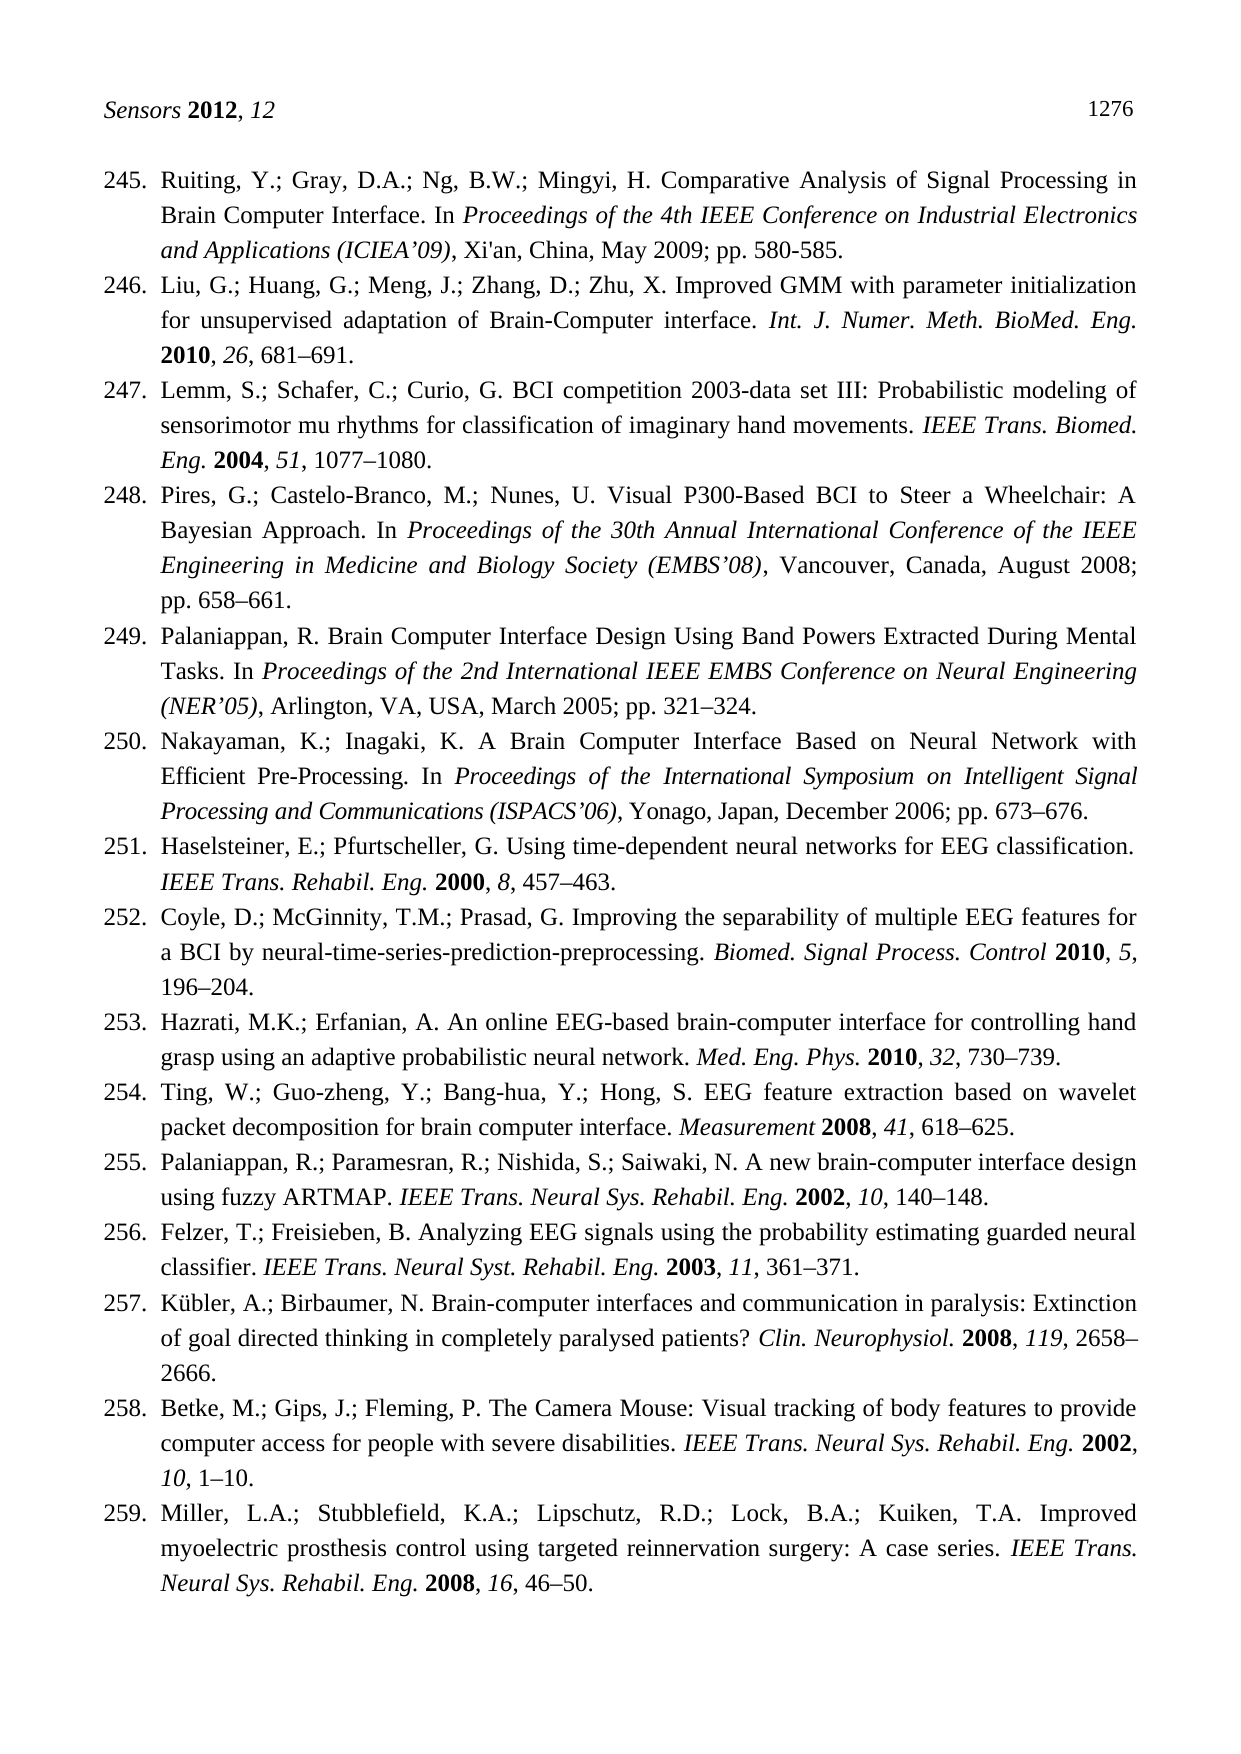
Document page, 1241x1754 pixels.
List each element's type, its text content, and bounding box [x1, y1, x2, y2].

list Felzer, T.; Freisieben, B. Analyzing EEG signals using the probability estimating guarded neural classifier. IEEE Trans. Neural Syst. Rehabil. Eng. 2003, 11, 361–371. [103, 1217, 1138, 1281]
list Haselsteiner, E.; Pfurtscheller, G. Using time-dependent neural networks for EEG classification. [103, 831, 1165, 860]
list Pires, G.; Castelo-Branco, M.; Nunes, U. Visual P300-Based BCI to Steer a Wheelchair: A Bayesian Approach. In Proceedings of the 30th Annual International Conference of the IEEE Engineering in Medicine and Biology Society (EMBS’08), Vancouver, Canada, August 2008; pp. 658–661. [103, 481, 1138, 614]
list Palaniappan, R. Brain Computer Interface Design Using Band Powers Extracted During Mental Tasks. In Proceedings of the 2nd International IEEE EMBS Conference on Neural Engineering (NER’05), Arlington, VA, USA, March 2005; pp. 321–324. [103, 621, 1138, 719]
text IEEE Trans. Rehabil. Eng. 2000, 8, 457–463. [160, 867, 1165, 895]
list Ting, W.; Guo-zheng, Y.; Bang-hua, Y.; Hong, S. EEG feature extraction based on wavelet packet decomposition for brain computer interface. Measurement 2008, 41, 618–625. [103, 1077, 1138, 1141]
list Miller, L.A.; Stubblefield, K.A.; Lipschutz, R.D.; Lock, B.A.; Kuiken, T.A. Improved myoelectric prosthesis control using targeted reinnervation surgery: A case series. IEEE Trans. Neural Sys. Rehabil. Eng. 2008, 16, 46–50. [103, 1498, 1138, 1597]
list Hazrati, M.K.; Erfanian, A. An online EEG-based brain-computer interface for controlling hand grasp using an adaptive probabilistic neural network. Med. Eng. Phys. 2010, 32, 730–739. [103, 1007, 1138, 1071]
list Betke, M.; Gips, J.; Fleming, P. The Camera Mouse: Visual tracking of body features to provide computer access for people with severe disabilities. IEEE Trans. Neural Sys. Rehabil. Eng. 2002, 10, 1–10. [103, 1393, 1138, 1492]
list Nakayaman, K.; Inagaki, K. A Brain Computer Interface Based on Neural Network with Efficient Pre-Processing. In Proceedings of the International Symposium on Intelligent Signal Processing and Communications (ISPACS’06), Yonago, Japan, December 2006; pp. 673–676. [103, 726, 1138, 825]
list Ruiting, Y.; Gray, D.A.; Ng, B.W.; Mingyi, H. Comparative Analysis of Signal Processing in Brain Computer Interface. In Proceedings of the 4th IEEE Conference on Industrial Electronics and Applications (ICIEA’09), Xi'an, China, May 2009; pp. 580-585. [103, 165, 1138, 264]
list Palaniappan, R.; Paramesran, R.; Nishida, S.; Saiwaki, N. A new brain-computer interface design using fuzzy ARTMAP. IEEE Trans. Neural Sys. Rehabil. Eng. 2002, 10, 140–148. [103, 1147, 1138, 1211]
list Lemm, S.; Schafer, C.; Curio, G. BCI competition 2003-data set III: Probabilistic modeling of sensorimotor mu rhythms for classification of imaginary hand movements. IEEE Trans. Biomed. Eng. 2004, 51, 1077–1080. [103, 375, 1138, 474]
list Liu, G.; Huang, G.; Meng, J.; Zhang, D.; Zhu, X. Improved GMM with parameter initialization for unsupervised adaptation of Brain-Computer interface. Int. J. Numer. Meth. BioMed. Eng. 2010, 26, 681–691. [103, 270, 1138, 369]
list Coyle, D.; McGinnity, T.M.; Prasad, G. Improving the separability of multiple EEG features for a BCI by neural-time-series-prediction-preprocessing. Biomed. Signal Process. Control 2010, 5, 196–204. [103, 902, 1138, 1001]
list Kübler, A.; Birbaumer, N. Brain-computer interfaces and communication in paralysis: Extinction of goal directed thinking in completely paralysed patients? Clin. Neurophysiol. 2008, 119, 2658–2666. [103, 1288, 1138, 1386]
